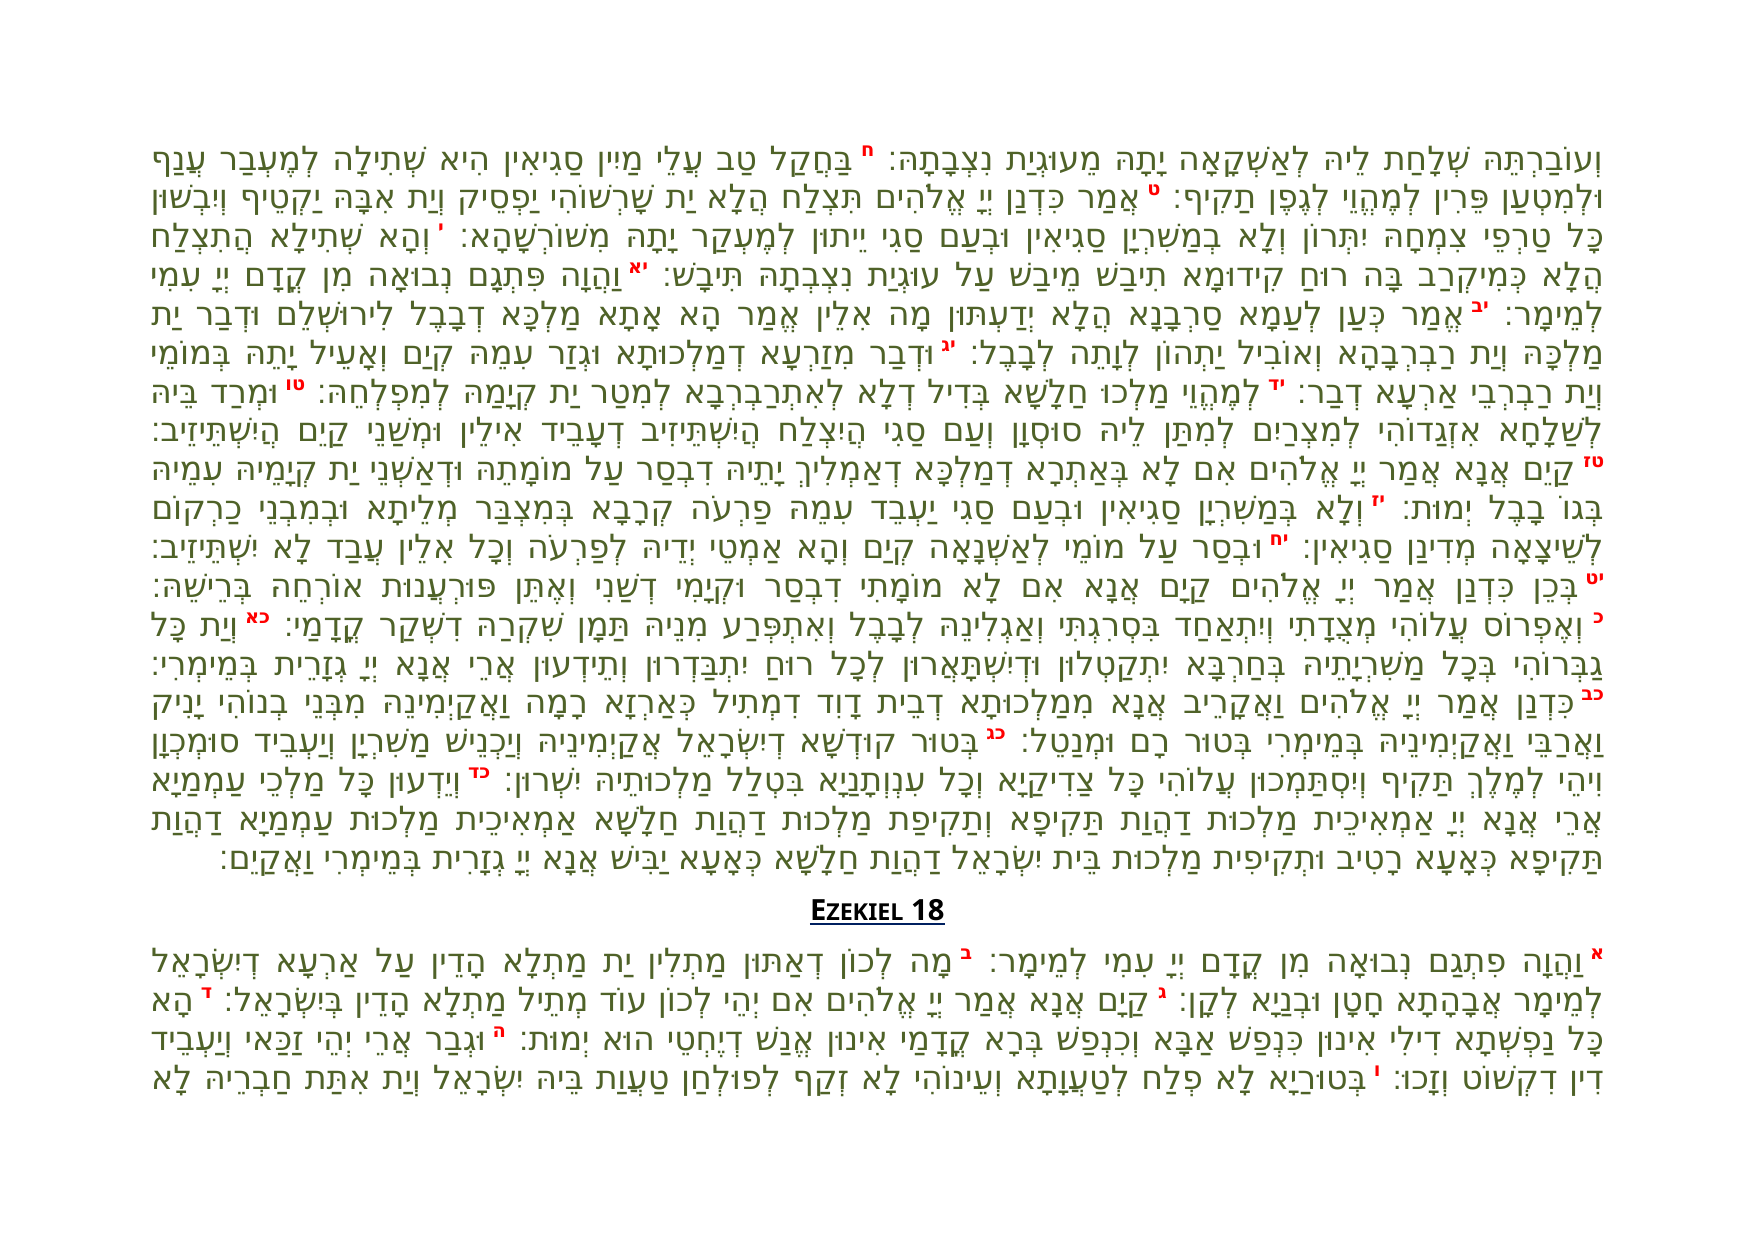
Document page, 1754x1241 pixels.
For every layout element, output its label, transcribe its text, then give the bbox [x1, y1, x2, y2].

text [150, 139, 1604, 877]
text Ezekiel 18 [150, 890, 1604, 929]
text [150, 942, 1604, 1097]
